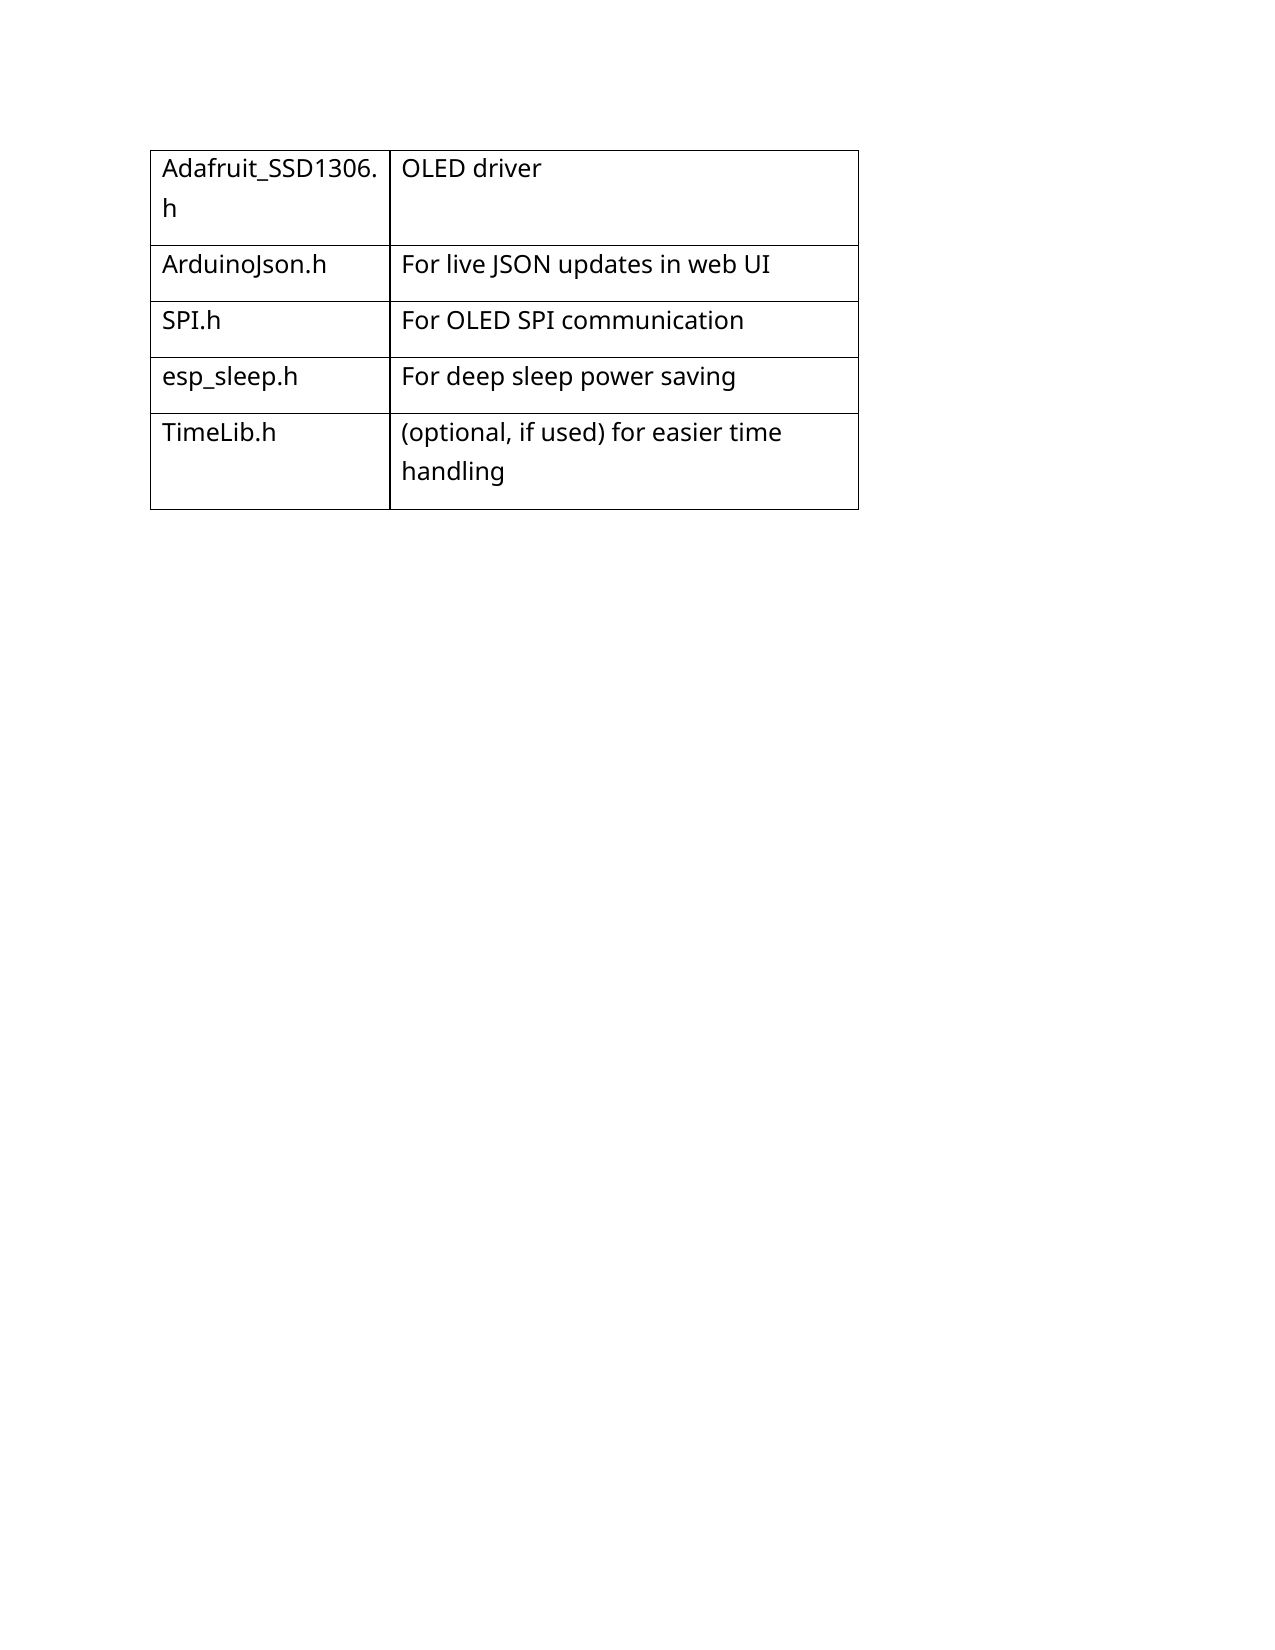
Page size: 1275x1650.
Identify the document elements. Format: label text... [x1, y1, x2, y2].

table_cell ArduinoJson.h [151, 246, 389, 301]
table_cell For deep sleep power saving [391, 358, 858, 413]
table_cell TimeLib.h [151, 414, 389, 508]
table_cell For OLED SPI communication [391, 302, 858, 357]
table_cell For live JSON updates in web UI [391, 246, 858, 301]
table_cell (optional, if used) for easier time handling [391, 414, 858, 508]
table_cell Adafruit_SSD1306.h [151, 151, 389, 245]
table_cell SPI.h [151, 302, 389, 357]
table_cell esp_sleep.h [151, 358, 389, 413]
table_cell OLED driver [391, 151, 858, 245]
